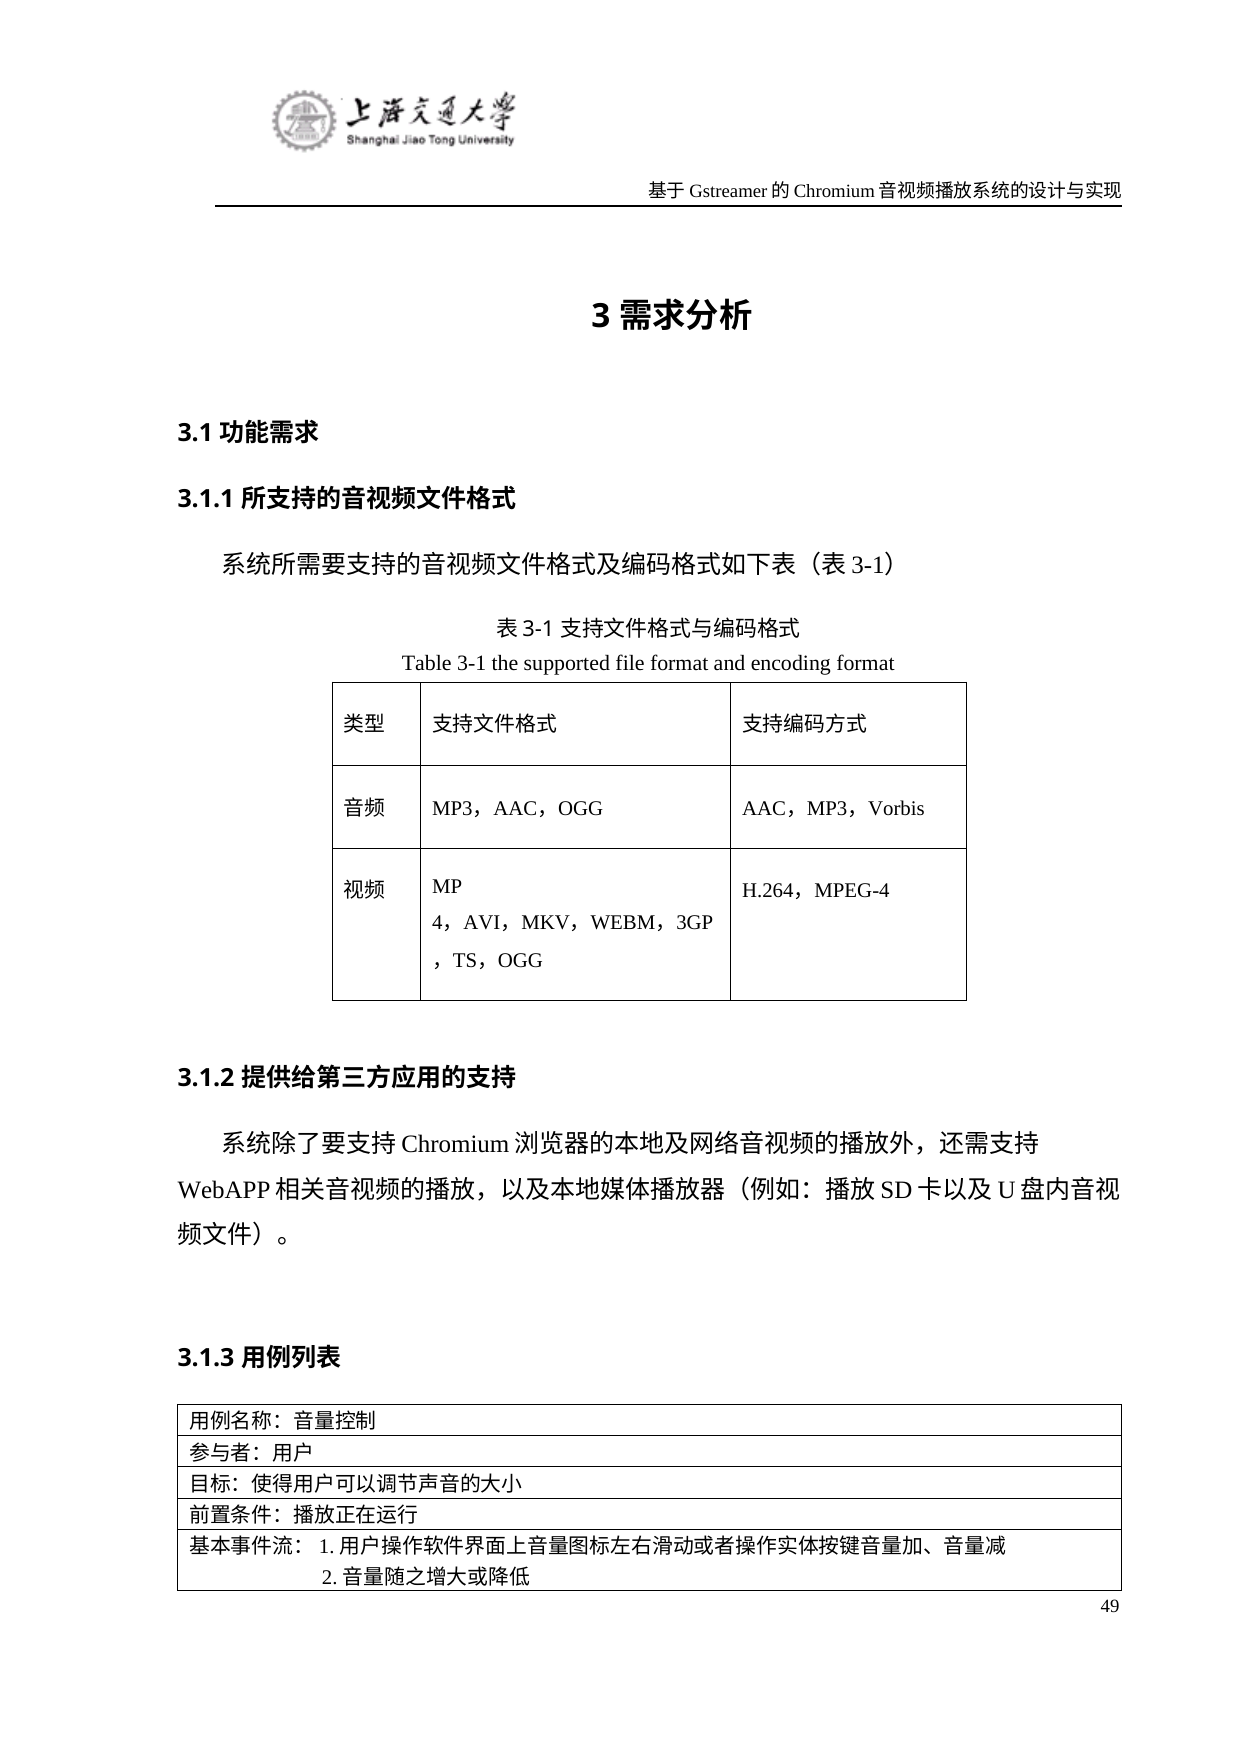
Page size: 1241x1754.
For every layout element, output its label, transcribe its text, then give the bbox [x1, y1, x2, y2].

text 3.1 功能需求 [177, 412, 1122, 448]
text 3.1.3 用例列表 [177, 1337, 1122, 1374]
table_cell 基本事件流： 1. 用户操作软件界面上音量图标左右滑动或者操作实体按键音量加、音量减 2. 音量随之增大或降低 [178, 1530, 1121, 1590]
table_header 类型 [333, 683, 420, 765]
text 系统所需要支持的音视频文件格式及编码格式如下表（表3-1） [177, 544, 1122, 581]
table_header 支持编码方式 [731, 683, 966, 765]
table_header 用例名称：音量控制 [178, 1405, 1121, 1435]
table_cell MP3，AAC，OGG [421, 766, 730, 848]
text 3 需求分析 [177, 288, 1122, 337]
table_cell MP4，AVI，MKV，WEBM，3GP，TS，OGG [421, 849, 730, 1000]
table_cell 前置条件：播放正在运行 [178, 1499, 1121, 1529]
table_cell 音频 [333, 766, 420, 848]
text 表3-1 支持文件格式与编码格式 [177, 611, 1119, 642]
table_cell 视频 [333, 849, 420, 1000]
table_cell AAC，MP3，Vorbis [731, 766, 966, 848]
table_cell 参与者：用户 [178, 1436, 1121, 1466]
table_cell H.264，MPEG-4 [731, 849, 966, 1000]
text 系统除了要支持Chromium浏览器的本地及网络音视频的播放外，还需支持WebAPP相关音视频的播放，以及本地媒体播放器（例如：播放SD卡以及U盘内音视频文件）。 [177, 1124, 1122, 1251]
text Table 3-1 the supported file format and encoding format [177, 650, 1119, 675]
text 3.1.2 提供给第三方应用的支持 [177, 1058, 1122, 1094]
text 3.1.1 所支持的音视频文件格式 [177, 478, 1122, 514]
picture [252, 73, 531, 156]
table_cell 目标：使得用户可以调节声音的大小 [178, 1467, 1121, 1497]
table_header 支持文件格式 [421, 683, 730, 765]
